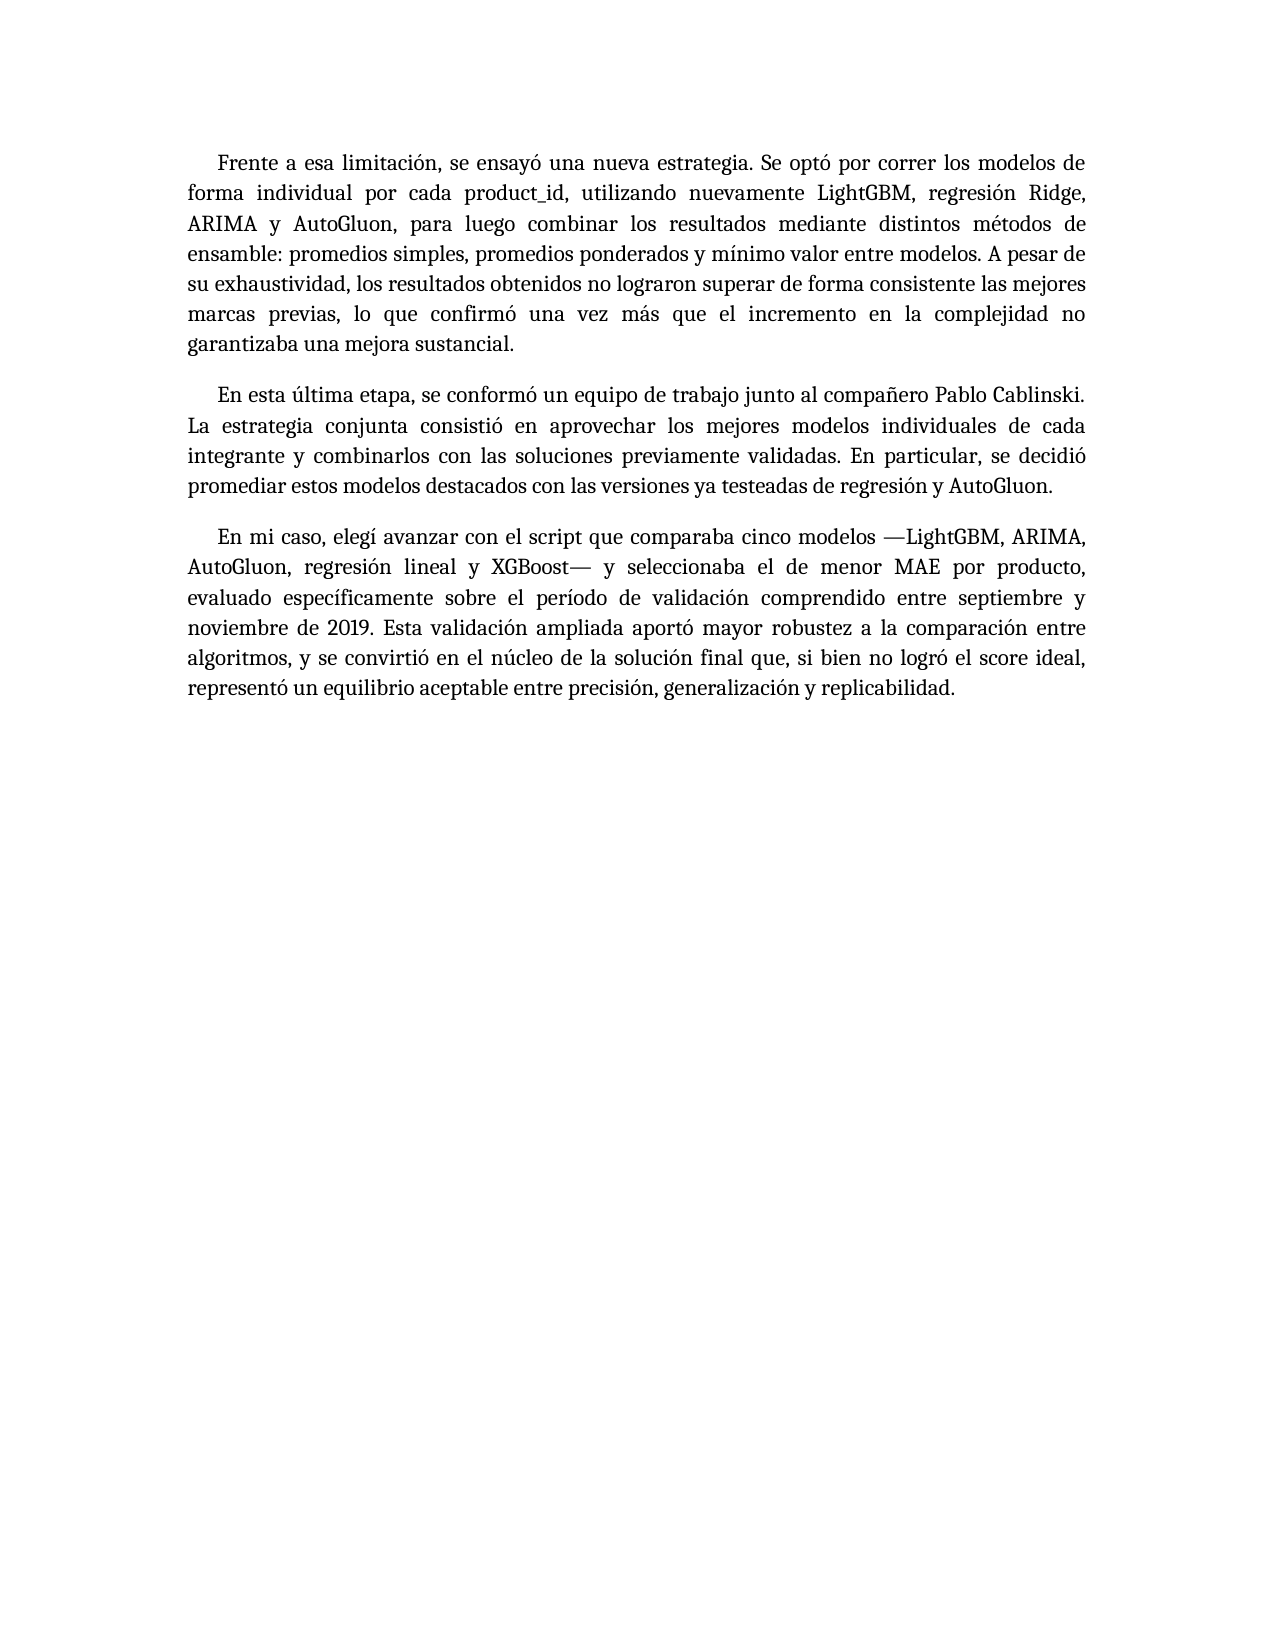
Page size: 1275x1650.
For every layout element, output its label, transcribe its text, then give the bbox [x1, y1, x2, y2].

text En mi caso, elegí avanzar con el script que comparaba cinco modelos —LightGBM, ARIMA, AutoGluon, regresión lineal y XGBoost— y seleccionaba el de menor MAE por producto, evaluado específicamente sobre el período de validación comprendido entre septiembre y noviembre de 2019. Esta validación ampliada aportó mayor robustez a la comparación entre algoritmos, y se convirtió en el núcleo de la solución final que, si bien no logró el score ideal, representó un equilibrio aceptable entre precisión, generalización y replicabilidad. [187, 524, 1087, 701]
text Frente a esa limitación, se ensayó una nueva estrategia. Se optó por correr los modelos de forma individual por cada product_id, utilizando nuevamente LightGBM, regresión Ridge, ARIMA y AutoGluon, para luego combinar los resultados mediante distintos métodos de ensamble: promedios simples, promedios ponderados y mínimo valor entre modelos. A pesar de su exhaustividad, los resultados obtenidos no lograron superar de forma consistente las mejores marcas previas, lo que confirmó una vez más que el incremento en la complejidad no garantizaba una mejora sustancial. [187, 150, 1087, 358]
text En esta última etapa, se conformó un equipo de trabajo junto al compañero Pablo Cablinski. La estrategia conjunta consistió en aprovechar los mejores modelos individuales de cada integrante y combinarlos con las soluciones previamente validadas. En particular, se decidió promediar estos modelos destacados con las versiones ya testeadas de regresión y AutoGluon. [187, 382, 1087, 499]
